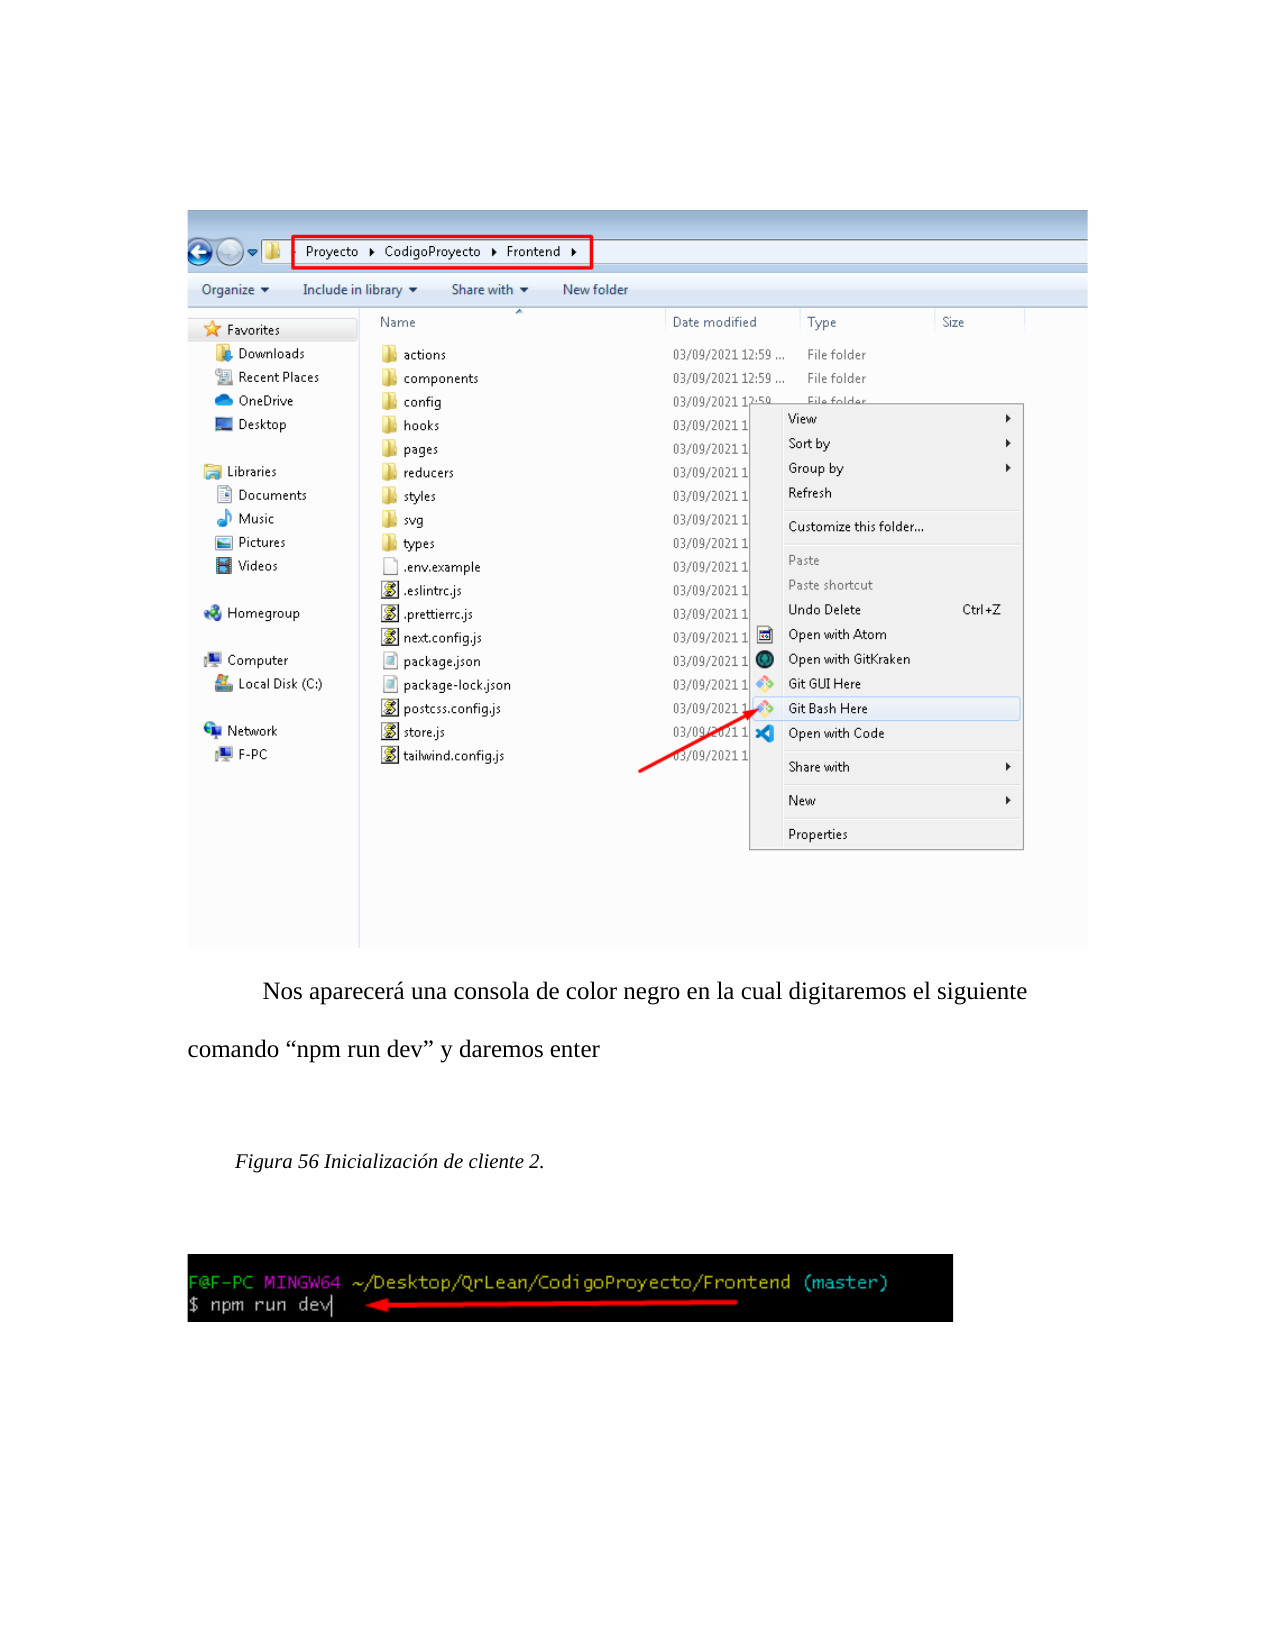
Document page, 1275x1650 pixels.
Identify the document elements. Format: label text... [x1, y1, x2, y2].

picture [187, 210, 1088, 948]
picture [187, 1254, 954, 1322]
text Figura 56 Inicialización de cliente 2. [187, 1149, 1087, 1173]
text Nos aparecerá una consola de color negro en la cual digitaremos el siguiente comando “npm run dev” y daremos enter [187, 976, 1087, 1062]
